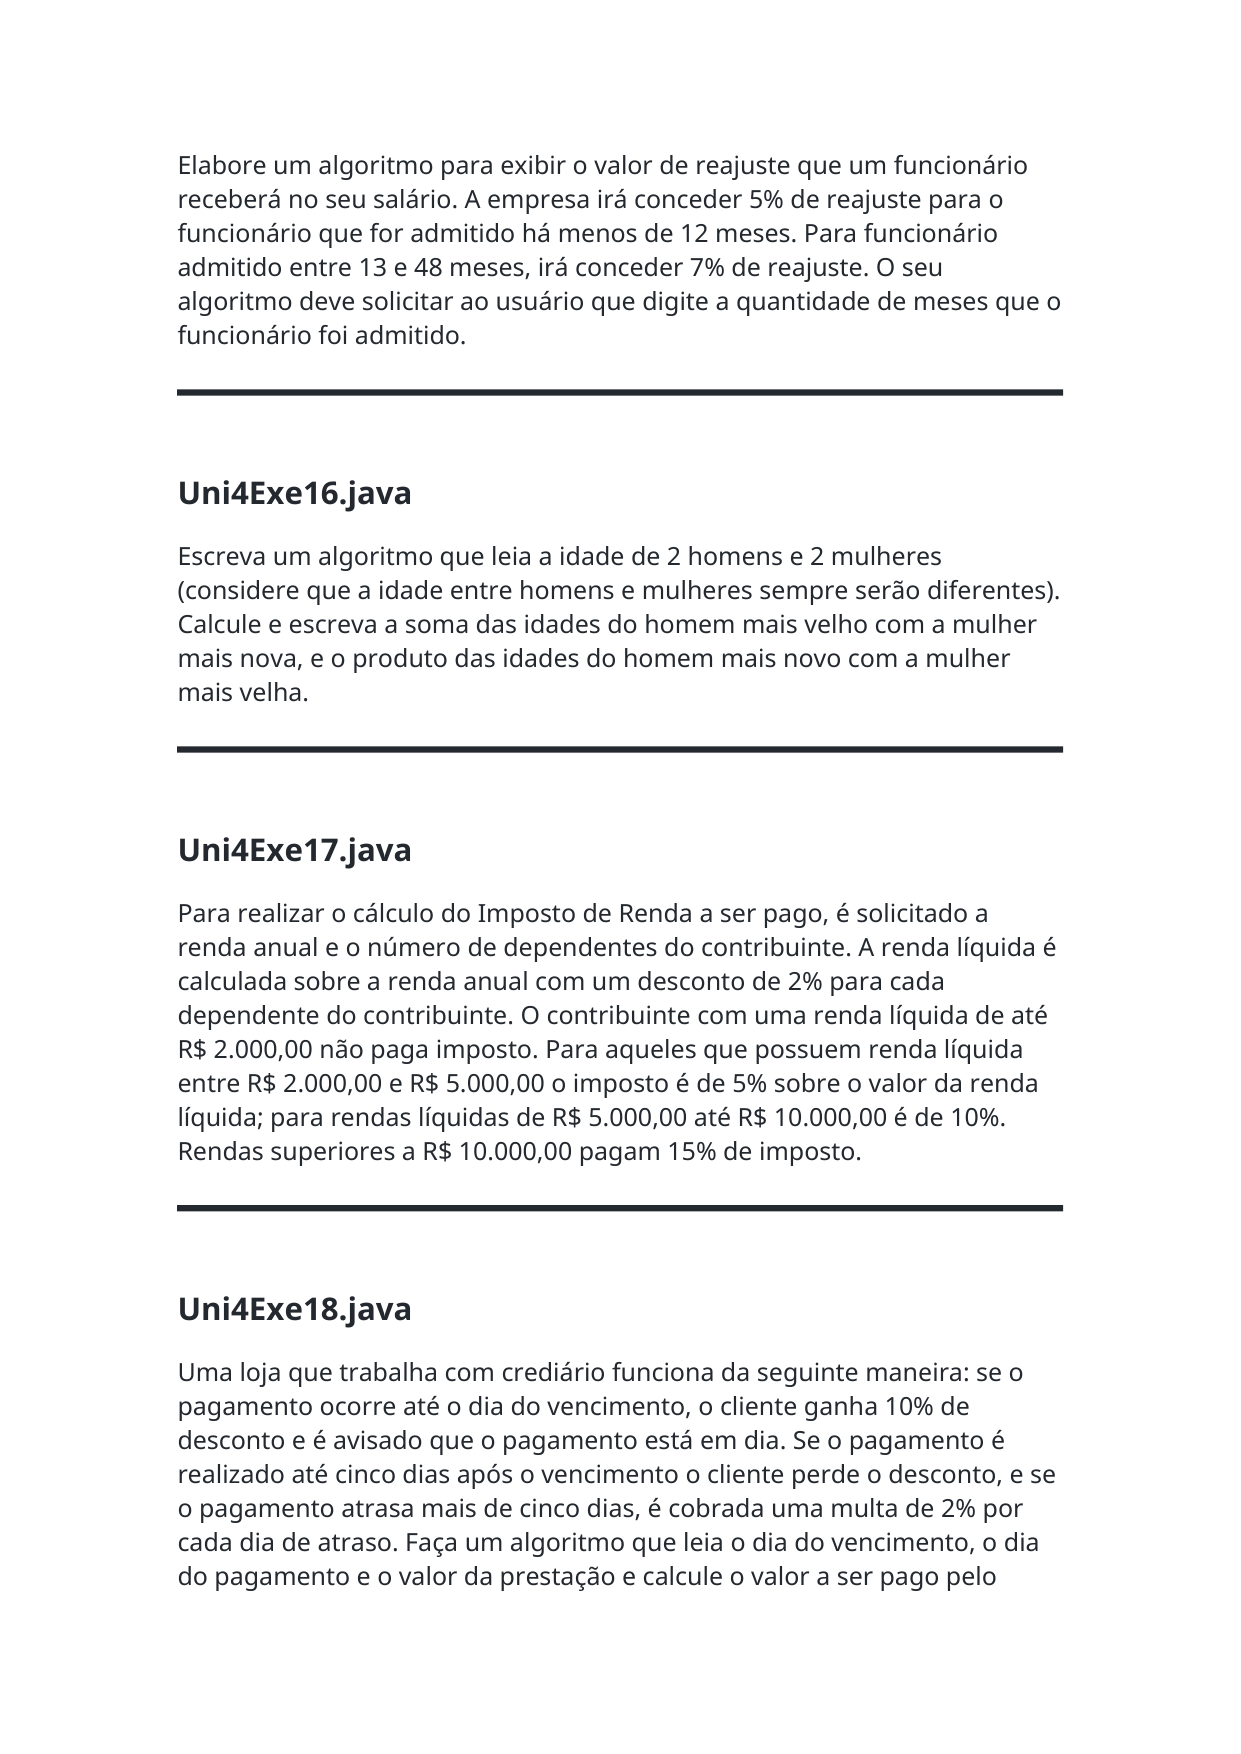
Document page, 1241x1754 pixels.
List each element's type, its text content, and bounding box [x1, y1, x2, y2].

text Uni4Exe16.java [177, 471, 1063, 513]
text Uni4Exe18.java [177, 1287, 1063, 1329]
text Para realizar o cálculo do Imposto de Renda a ser pago, é solicitado a renda anual e o número de dependentes do contribuinte. A renda líquida é calculada sobre a renda anual com um desconto de 2% para cada dependente do contribuinte. O contribuinte com uma renda líquida de até R$ 2.000,00 não paga imposto. Para aqueles que possuem renda líquida entre R$ 2.000,00 e R$ 5.000,00 o imposto é de 5% sobre o valor da renda líquida; para rendas líquidas de R$ 5.000,00 até R$ 10.000,00 é de 10%. Rendas superiores a R$ 10.000,00 pagam 15% de imposto. [177, 895, 1063, 1168]
text Escreva um algoritmo que leia a idade de 2 homens e 2 mulheres (considere que a idade entre homens e mulheres sempre serão diferentes). Calcule e escreva a soma das idades do homem mais velho com a mulher mais nova, e o produto das idades do homem mais novo com a mulher mais velha. [177, 538, 1063, 709]
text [177, 1354, 1063, 1593]
text Elabore um algoritmo para exibir o valor de reajuste que um funcionário receberá no seu salário. A empresa irá conceder 5% de reajuste para o funcionário que for admitido há menos de 12 meses. Para funcionário admitido entre 13 e 48 meses, irá conceder 7% de reajuste. O seu algoritmo deve solicitar ao usuário que digite a quantidade de meses que o funcionário foi admitido. [177, 148, 1063, 352]
text Uni4Exe17.java [177, 828, 1063, 870]
